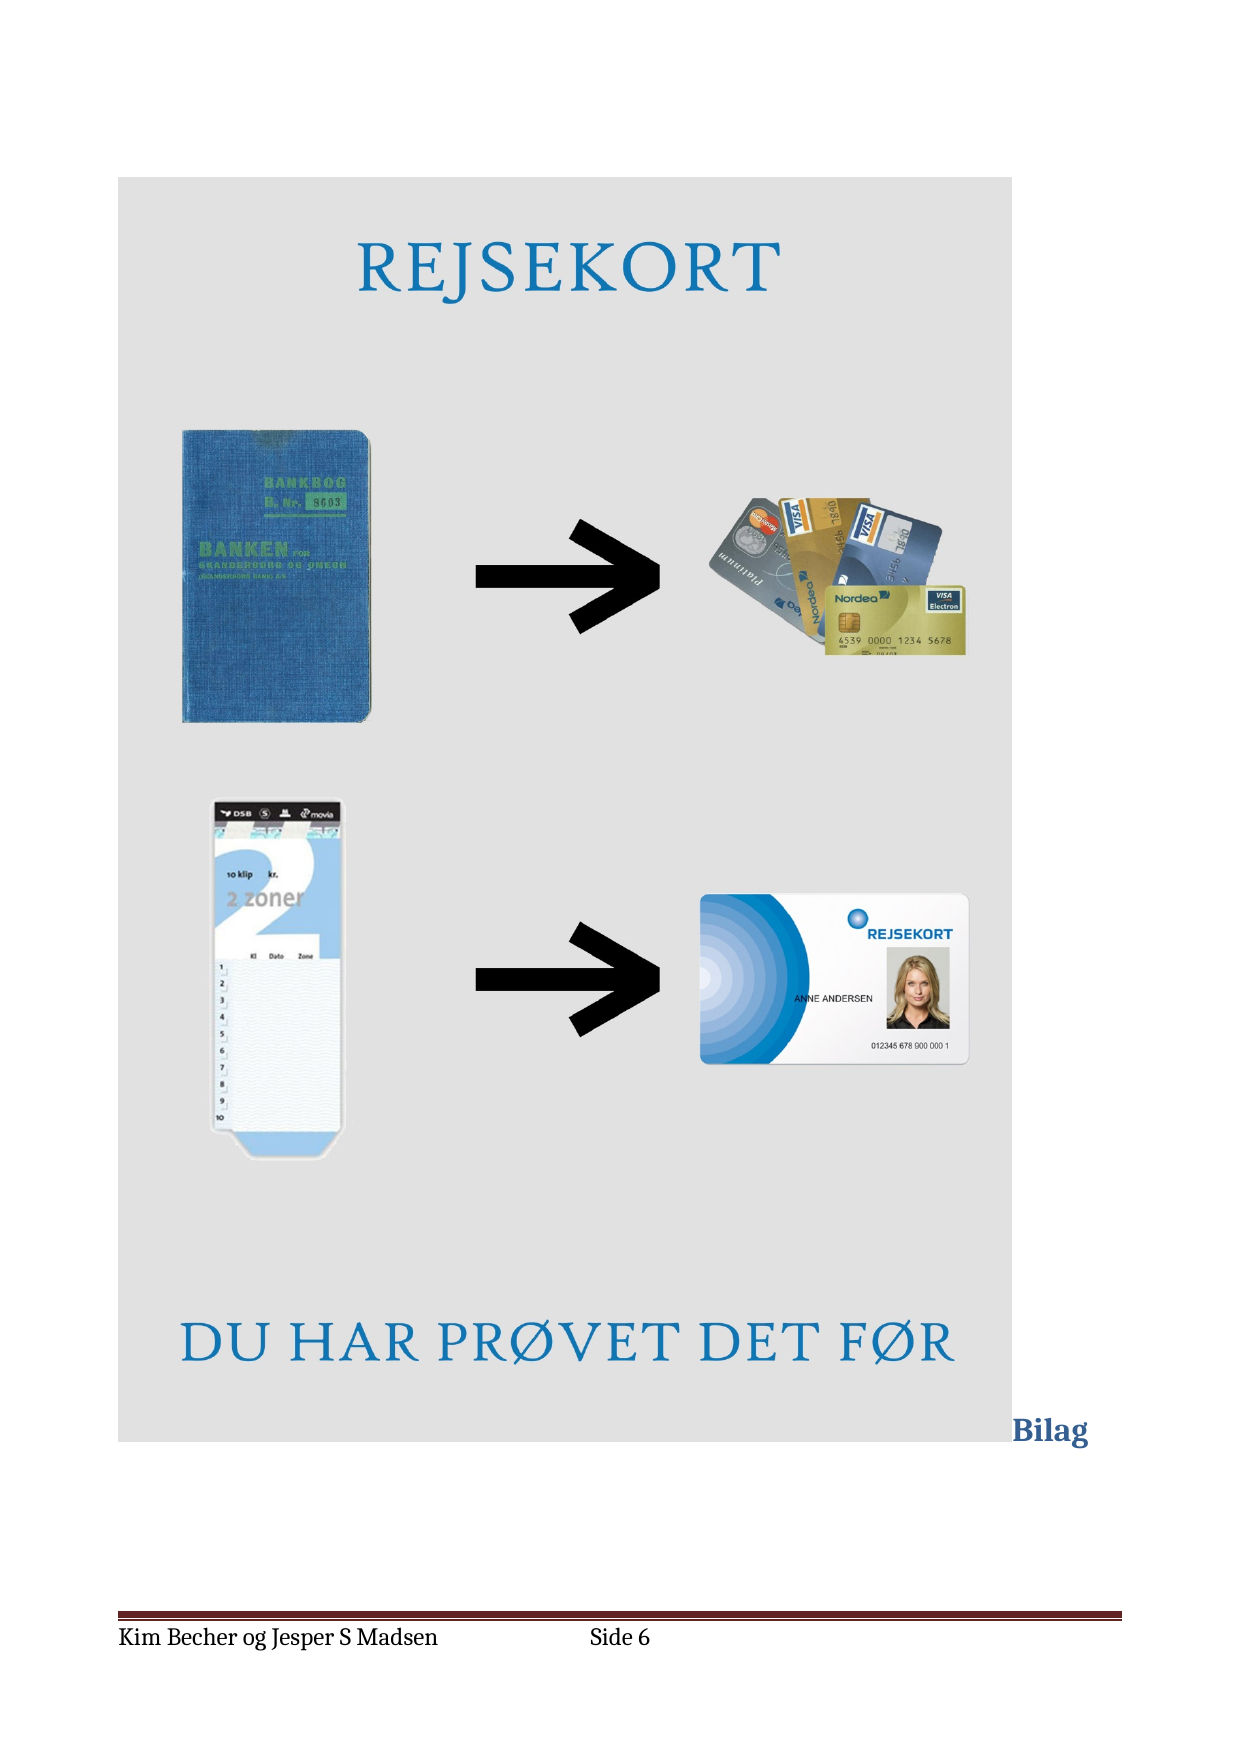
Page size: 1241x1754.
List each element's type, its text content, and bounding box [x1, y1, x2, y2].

picture [118, 177, 1012, 1442]
